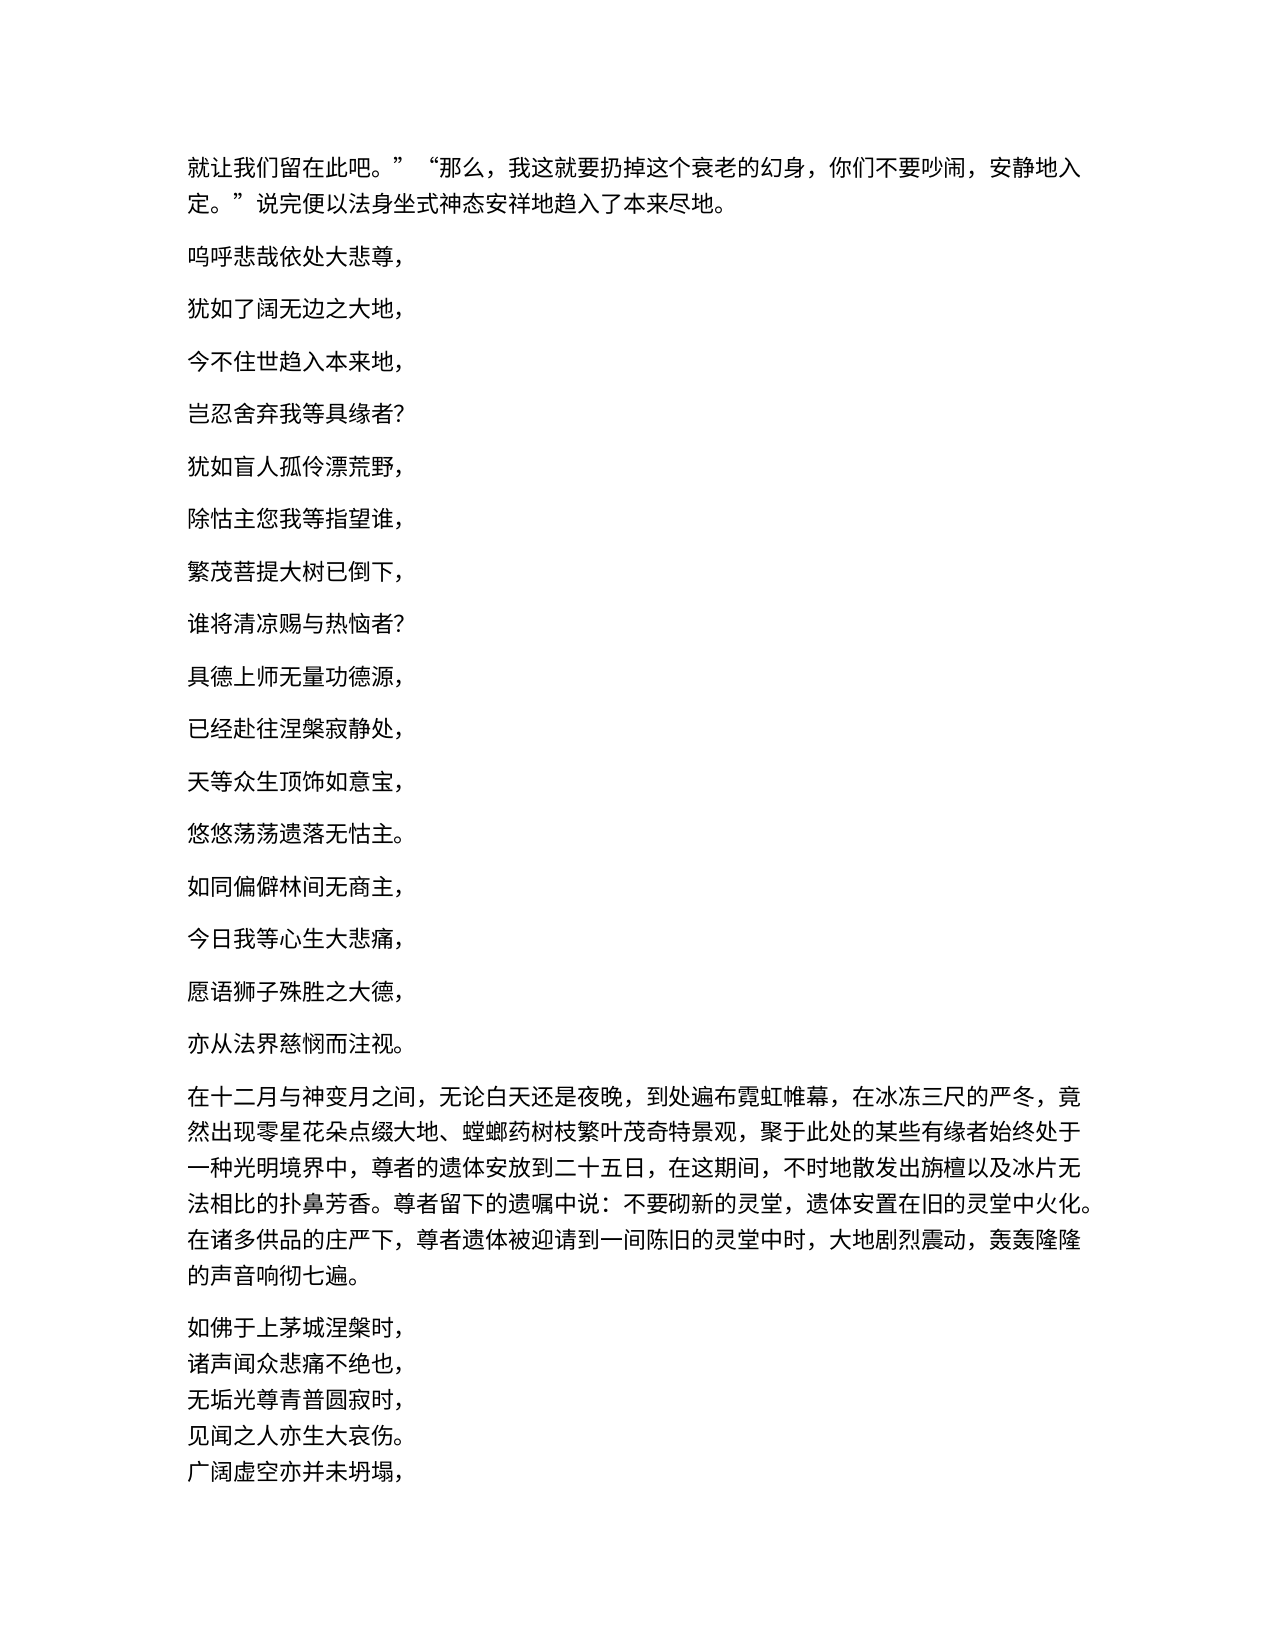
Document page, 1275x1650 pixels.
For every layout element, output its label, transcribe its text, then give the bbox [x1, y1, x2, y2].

text 岂忍舍弃我等具缘者？ [187, 396, 1087, 429]
text 除怙主您我等指望谁， [187, 501, 1087, 534]
text 如同偏僻林间无商主， [187, 868, 1087, 902]
text 犹如了阔无边之大地， [187, 291, 1087, 324]
text 今日我等心生大悲痛， [187, 921, 1087, 954]
text 亦从法界慈悯而注视。 [187, 1026, 1087, 1059]
text 犹如盲人孤伶漂荒野， [187, 448, 1087, 482]
text 愿语狮子殊胜之大德， [187, 973, 1087, 1007]
text 悠悠荡荡遗落无怙主。 [187, 816, 1087, 849]
text 天等众生顶饰如意宝， [187, 763, 1087, 797]
text 在十二月与神变月之间，无论白天还是夜晚，到处遍布霓虹帷幕，在冰冻三尺的严冬，竟然出现零星花朵点缀大地、螳螂药树枝繁叶茂奇特景观，聚于此处的某些有缘者始终处于一种光明境界中，尊者的遗体安放到二十五日，在这期间，不时地散发出旃檀以及冰片无法相比的扑鼻芳香。尊者留下的遗嘱中说：不要砌新的灵堂，遗体安置在旧的灵堂中火化。在诸多供品的庄严下，尊者遗体被迎请到一间陈旧的灵堂中时，大地剧烈震动，轰轰隆隆的声音响彻七遍。 [187, 1078, 1087, 1291]
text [187, 150, 1087, 219]
text 繁茂菩提大树已倒下， [187, 553, 1087, 587]
text 已经赴往涅槃寂静处， [187, 711, 1087, 744]
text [187, 1310, 1087, 1487]
text 今不住世趋入本来地， [187, 343, 1087, 377]
text 具德上师无量功德源， [187, 658, 1087, 692]
text 呜呼悲哉依处大悲尊， [187, 238, 1087, 272]
text 谁将清凉赐与热恼者？ [187, 606, 1087, 639]
